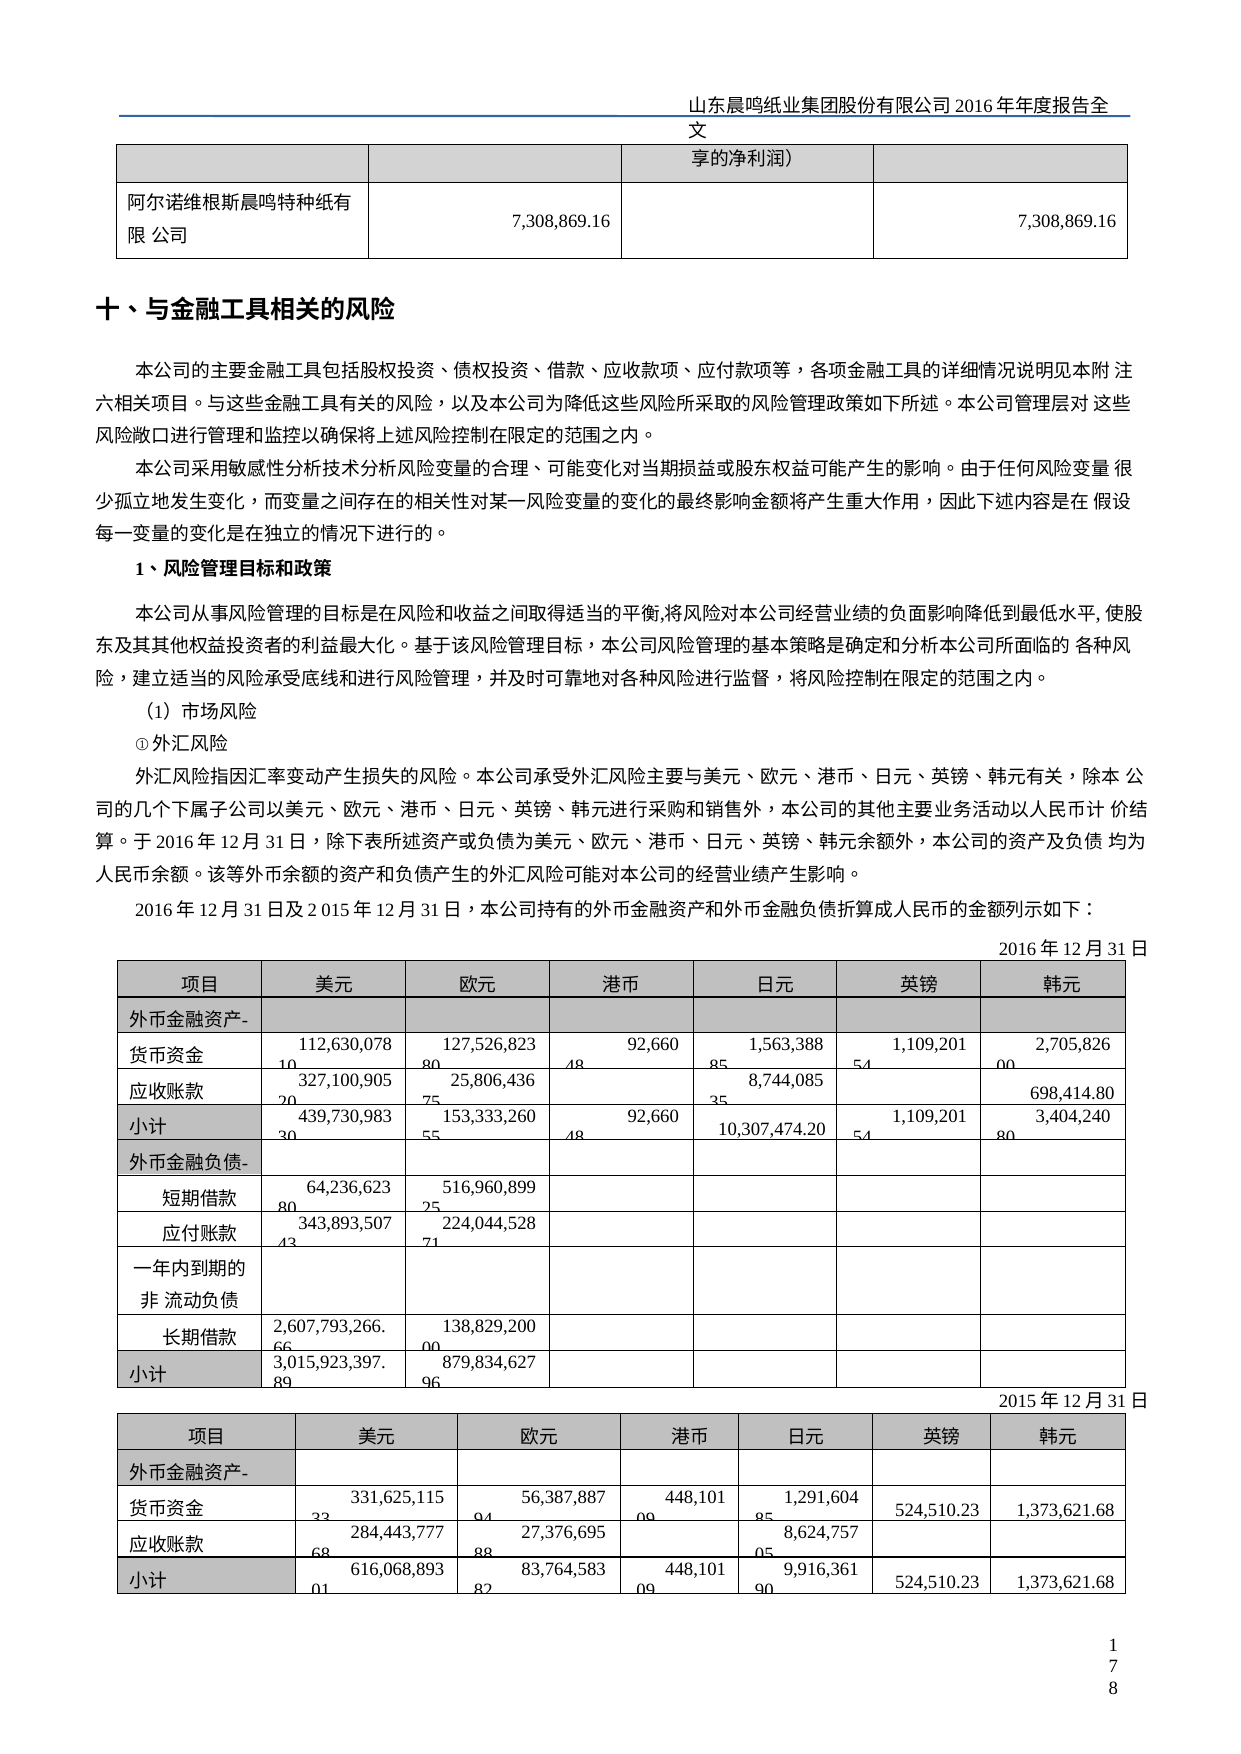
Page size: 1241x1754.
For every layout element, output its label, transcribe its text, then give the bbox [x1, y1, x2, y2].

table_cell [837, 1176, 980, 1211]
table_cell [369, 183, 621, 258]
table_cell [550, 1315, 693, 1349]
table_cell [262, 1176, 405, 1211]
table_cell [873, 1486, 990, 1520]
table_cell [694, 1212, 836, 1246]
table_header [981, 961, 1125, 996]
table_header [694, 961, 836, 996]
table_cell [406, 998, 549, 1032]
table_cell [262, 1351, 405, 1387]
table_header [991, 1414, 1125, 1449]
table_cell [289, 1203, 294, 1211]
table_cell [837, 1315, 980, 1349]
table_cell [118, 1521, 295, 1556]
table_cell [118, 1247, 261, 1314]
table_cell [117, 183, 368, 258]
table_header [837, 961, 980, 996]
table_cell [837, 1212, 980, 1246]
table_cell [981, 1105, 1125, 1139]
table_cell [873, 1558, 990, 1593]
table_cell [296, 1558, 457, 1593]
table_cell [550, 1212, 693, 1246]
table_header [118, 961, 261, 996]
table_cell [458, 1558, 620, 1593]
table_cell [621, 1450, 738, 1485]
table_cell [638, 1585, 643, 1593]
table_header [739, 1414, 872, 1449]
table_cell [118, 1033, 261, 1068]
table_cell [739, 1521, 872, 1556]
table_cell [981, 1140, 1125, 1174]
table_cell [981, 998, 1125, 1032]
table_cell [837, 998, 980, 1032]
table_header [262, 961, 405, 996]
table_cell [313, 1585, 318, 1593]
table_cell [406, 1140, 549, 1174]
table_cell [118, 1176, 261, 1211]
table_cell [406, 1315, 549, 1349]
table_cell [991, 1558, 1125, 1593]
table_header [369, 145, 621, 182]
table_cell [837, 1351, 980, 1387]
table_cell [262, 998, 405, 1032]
text 2016年12月31日及2 015年12月31日，本公司持有的外币金融资产和外币金融负债折算成人民币的金额列示如下： [95, 897, 1148, 922]
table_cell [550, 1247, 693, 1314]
text 本公司的主要金融工具包括股权投资、债权投资、借款、应收款项、应付款项等，各项金融工具的详细情况说明见本附 注六相关项目。与这些金融工具有关的风险，以及本公司为降低这些风险所采取的风险管理政策如下所述。本公司管理层对 这些风险敞口进行管理和监控以确保将上述风险控制在限定的范围之内。 [95, 351, 1148, 449]
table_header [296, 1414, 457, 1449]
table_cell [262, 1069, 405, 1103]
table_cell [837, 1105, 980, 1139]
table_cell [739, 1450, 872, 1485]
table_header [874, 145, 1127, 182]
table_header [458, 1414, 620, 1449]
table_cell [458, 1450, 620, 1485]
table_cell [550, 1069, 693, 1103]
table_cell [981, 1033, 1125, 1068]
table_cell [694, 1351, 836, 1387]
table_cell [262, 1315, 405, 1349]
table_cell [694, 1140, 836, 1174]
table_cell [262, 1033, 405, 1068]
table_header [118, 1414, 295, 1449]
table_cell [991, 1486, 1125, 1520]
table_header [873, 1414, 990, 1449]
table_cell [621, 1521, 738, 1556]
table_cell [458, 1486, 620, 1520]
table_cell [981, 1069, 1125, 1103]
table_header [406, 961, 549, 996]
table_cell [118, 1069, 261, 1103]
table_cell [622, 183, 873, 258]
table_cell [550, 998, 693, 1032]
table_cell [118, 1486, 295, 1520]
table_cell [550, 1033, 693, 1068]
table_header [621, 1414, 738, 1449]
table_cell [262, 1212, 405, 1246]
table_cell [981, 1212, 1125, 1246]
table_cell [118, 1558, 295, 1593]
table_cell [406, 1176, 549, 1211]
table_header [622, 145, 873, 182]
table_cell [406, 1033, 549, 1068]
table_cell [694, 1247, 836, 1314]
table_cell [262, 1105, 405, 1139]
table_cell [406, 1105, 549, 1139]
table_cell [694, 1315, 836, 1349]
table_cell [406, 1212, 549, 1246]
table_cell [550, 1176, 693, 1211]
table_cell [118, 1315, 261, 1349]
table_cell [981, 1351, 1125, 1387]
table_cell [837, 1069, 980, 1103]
text （1）市场风险 [95, 692, 1148, 725]
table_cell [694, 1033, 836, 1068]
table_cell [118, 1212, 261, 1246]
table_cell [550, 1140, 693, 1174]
text ①外汇风险 [95, 725, 1148, 757]
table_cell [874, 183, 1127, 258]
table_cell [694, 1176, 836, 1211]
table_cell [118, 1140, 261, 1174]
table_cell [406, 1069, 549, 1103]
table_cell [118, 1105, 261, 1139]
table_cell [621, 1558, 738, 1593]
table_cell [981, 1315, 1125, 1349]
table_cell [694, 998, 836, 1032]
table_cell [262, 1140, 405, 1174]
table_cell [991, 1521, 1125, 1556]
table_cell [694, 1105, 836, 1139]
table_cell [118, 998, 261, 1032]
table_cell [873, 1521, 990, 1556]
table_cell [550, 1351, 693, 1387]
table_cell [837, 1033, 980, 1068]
text 2015年12月31日 [95, 1388, 1148, 1413]
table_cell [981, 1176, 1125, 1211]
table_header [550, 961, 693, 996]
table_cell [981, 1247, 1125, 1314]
text 本公司从事风险管理的目标是在风险和收益之间取得适当的平衡,将风险对本公司经营业绩的负面影响降低到最低水平, 使股东及其其他权益投资者的利益最大化。基于该风险管理目标，本公司风险管理的基本策略是确定和分析本公司所面临的 各种风险，建立适当的风险承受底线和进行风险管理，并及时可靠地对各种风险进行监督，将风险控制在限定的范围之内。 [95, 594, 1148, 692]
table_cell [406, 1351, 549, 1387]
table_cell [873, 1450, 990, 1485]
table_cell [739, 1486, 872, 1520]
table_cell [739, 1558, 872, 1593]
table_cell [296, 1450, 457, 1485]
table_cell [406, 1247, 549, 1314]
text 外汇风险指因汇率变动产生损失的风险。本公司承受外汇风险主要与美元、欧元、港币、日元、英镑、韩元有关，除本 公司的几个下属子公司以美元、欧元、港币、日元、英镑、韩元进行采购和销售外，本公司的其他主要业务活动以人民币计 价结算。于2016年12月31日，除下表所述资产或负债为美元、欧元、港币、日元、英镑、韩元余额外，本公司的资产及负债 均为人民币余额。该等外币余额的资产和负债产生的外汇风险可能对本公司的经营业绩产生影响。 [95, 757, 1148, 888]
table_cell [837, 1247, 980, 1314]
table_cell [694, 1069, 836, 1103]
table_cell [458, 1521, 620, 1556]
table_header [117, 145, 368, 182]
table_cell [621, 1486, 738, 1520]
text 2016年12月31日 [95, 935, 1148, 960]
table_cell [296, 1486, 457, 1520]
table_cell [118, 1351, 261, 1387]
text 1、风险管理目标和政策 [95, 556, 1148, 581]
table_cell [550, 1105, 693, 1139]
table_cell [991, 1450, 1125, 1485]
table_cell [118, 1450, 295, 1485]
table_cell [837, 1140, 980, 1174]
text 十、与金融工具相关的风险 [95, 292, 1148, 326]
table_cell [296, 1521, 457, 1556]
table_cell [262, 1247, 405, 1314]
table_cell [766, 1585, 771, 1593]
text 本公司采用敏感性分析技术分析风险变量的合理、可能变化对当期损益或股东权益可能产生的影响。由于任何风险变量 很少孤立地发生变化，而变量之间存在的相关性对某一风险变量的变化的最终影响金额将产生重大作用，因此下述内容是在 假设每一变量的变化是在独立的情况下进行的。 [95, 449, 1148, 547]
